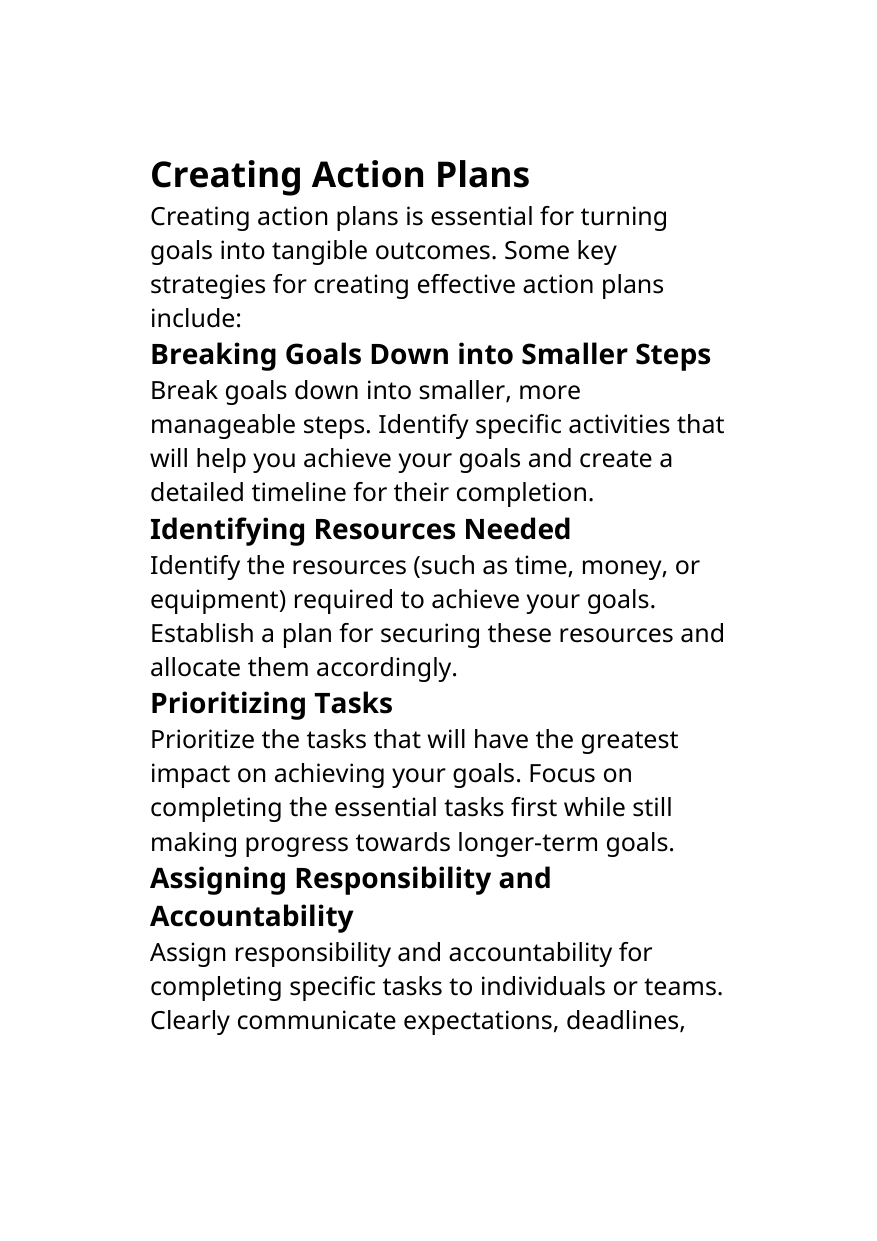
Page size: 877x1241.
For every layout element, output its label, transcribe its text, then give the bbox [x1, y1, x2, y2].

subtitle Identifying Resources Needed [150, 509, 727, 547]
subtitle Prioritizing Tasks [150, 684, 727, 722]
text Prioritize the tasks that will have the greatest impact on achieving your goals. Focus on completing the essential tasks first while still making progress towards longer-term goals. [150, 722, 727, 858]
subtitle Breaking Goals Down into Smaller Steps [150, 334, 727, 373]
text Break goals down into smaller, more manageable steps. Identify specific activities that will help you achieve your goals and create a detailed timeline for their completion. [150, 373, 727, 509]
text Identify the resources (such as time, money, or equipment) required to achieve your goals. Establish a plan for securing these resources and allocate them accordingly. [150, 547, 727, 684]
text Creating action plans is essential for turning goals into tangible outcomes. Some key strategies for creating effective action plans include: [150, 198, 727, 334]
subtitle Creating Action Plans [150, 150, 727, 198]
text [150, 935, 727, 1037]
subtitle Assigning Responsibility and Accountability [150, 858, 727, 935]
